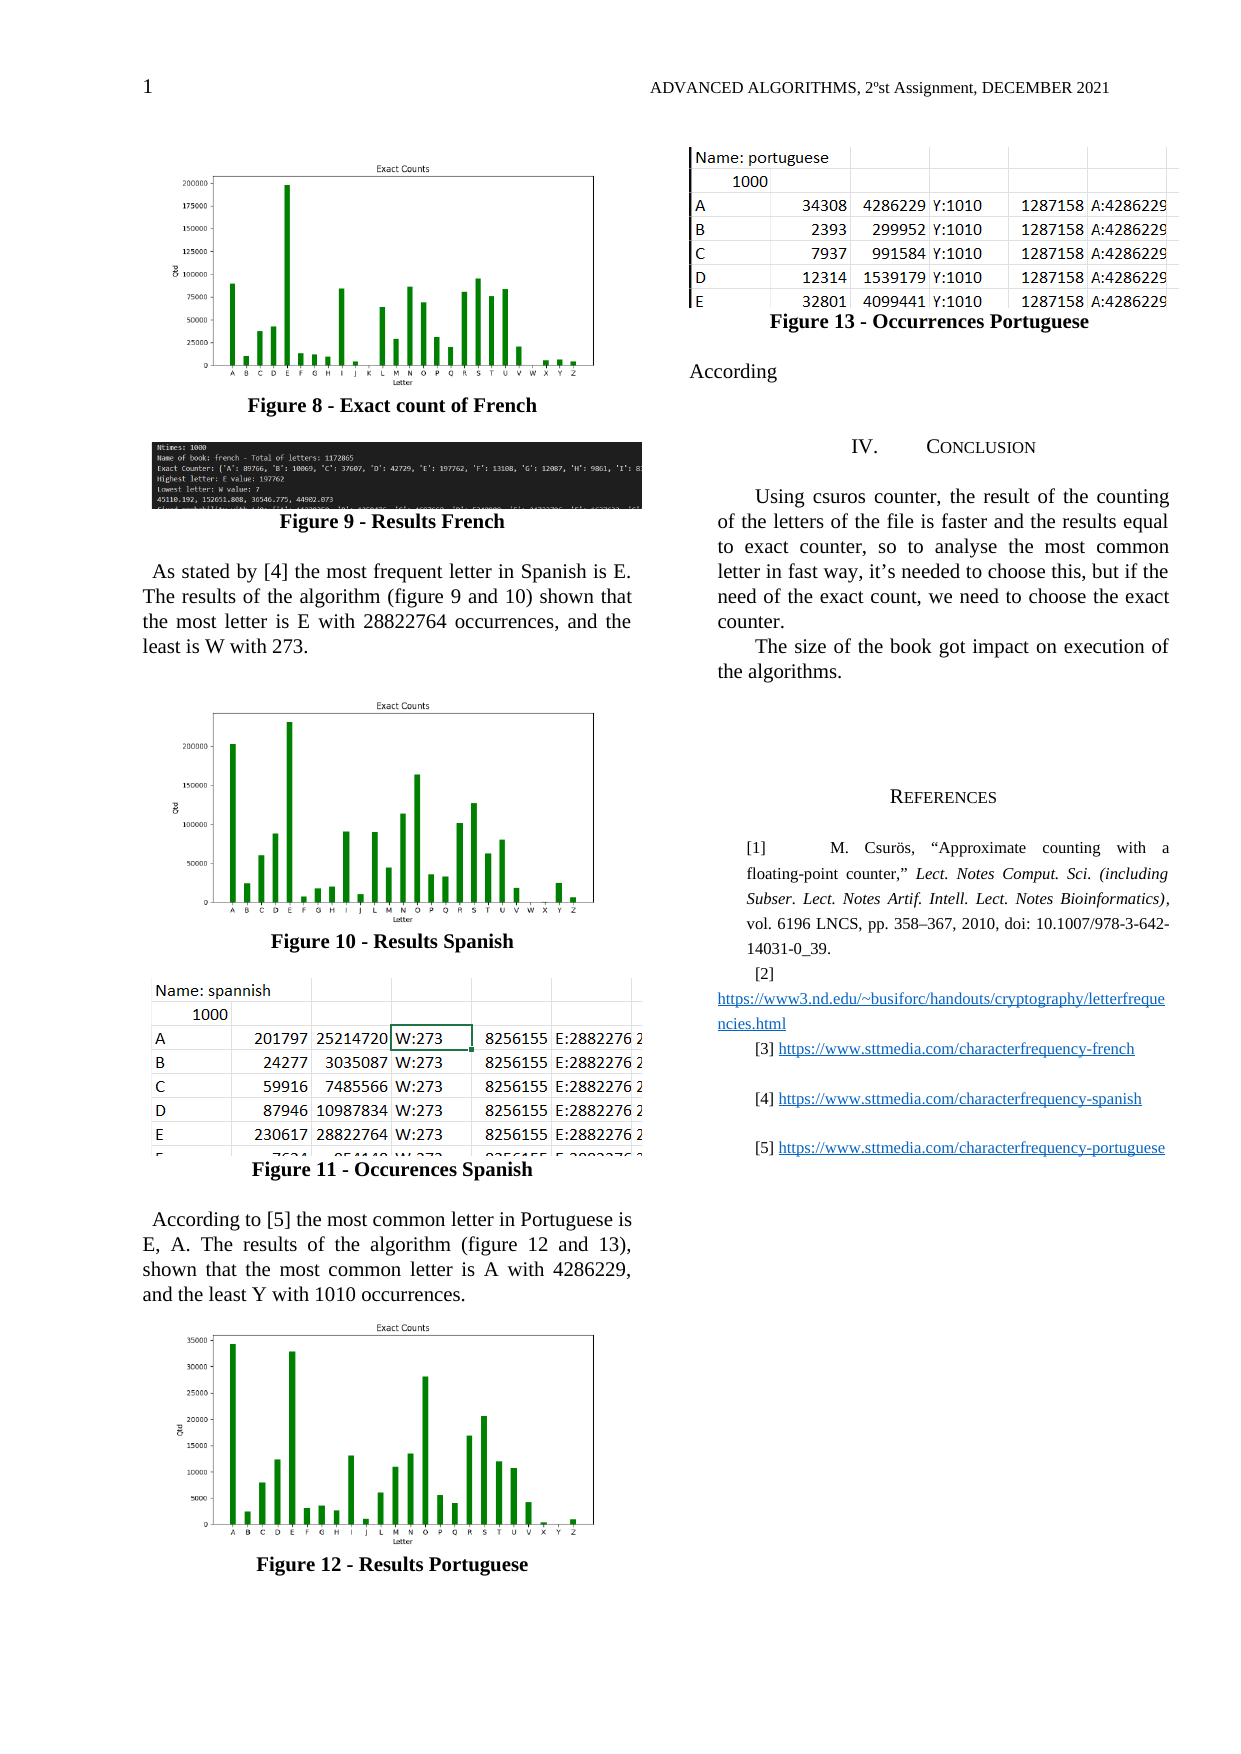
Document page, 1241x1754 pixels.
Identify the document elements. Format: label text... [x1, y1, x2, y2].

text Figure 11 - Occurences Spanish [142, 1156, 632, 1181]
text According [680, 358, 1170, 383]
text Figure 10 - Results Spanish [142, 928, 632, 953]
picture [151, 683, 642, 929]
text As stated by [4] the most frequent letter in Spanish is E. The results of the algorithm (figure 9 and 10) shown that the most letter is E with 28822764 occurrences, and the least is W with 273. [142, 558, 632, 658]
text Figure 9 - Results French [142, 508, 632, 533]
subtitle References [717, 783, 1170, 808]
picture [151, 1305, 642, 1551]
text Figure 12 - Results Portuguese [142, 1551, 632, 1576]
text Figure 8 - Exact count of French [142, 392, 632, 417]
picture [151, 147, 642, 392]
text Figure 13 - Occurrences Portuguese [680, 308, 1170, 333]
text [2] https://www3.nd.edu/~busiforc/handouts/cryptography/letterfrequencies.html [680, 958, 1170, 1033]
text [3] https://www.sttmedia.com/characterfrequency-french [680, 1033, 1170, 1058]
text [1] M. Csurös, “Approximate counting with a floating-point counter,” Lect. Notes Comput. Sci. (including Subser. Lect. Notes Artif. Intell. Lect. Notes Bioinformatics), vol. 6196 LNCS, pp. 358–367, 2010, doi: 10.1007/978-3-642-14031-0_39. [680, 833, 1170, 958]
text [5] https://www.sttmedia.com/characterfrequency-portuguese [680, 1132, 1170, 1157]
picture [151, 442, 642, 509]
text According to [5] the most common letter in Portuguese is E, A. The results of the algorithm (figure 12 and 13), shown that the most common letter is A with 4286229, and the least Y with 1010 occurrences. [142, 1206, 632, 1306]
text Using csuros counter, the result of the counting of the letters of the file is faster and the results equal to exact counter, so to analyse the most common letter in fast way, it’s needed to choose this, but if the need of the exact count, we need to choose the exact counter. [717, 483, 1170, 633]
text The size of the book got impact on execution of the algorithms. [717, 633, 1170, 683]
picture [151, 978, 642, 1156]
text [4] https://www.sttmedia.com/characterfrequency-spanish [680, 1083, 1170, 1108]
picture [689, 147, 1180, 308]
subtitle Conclusion [717, 433, 1170, 458]
